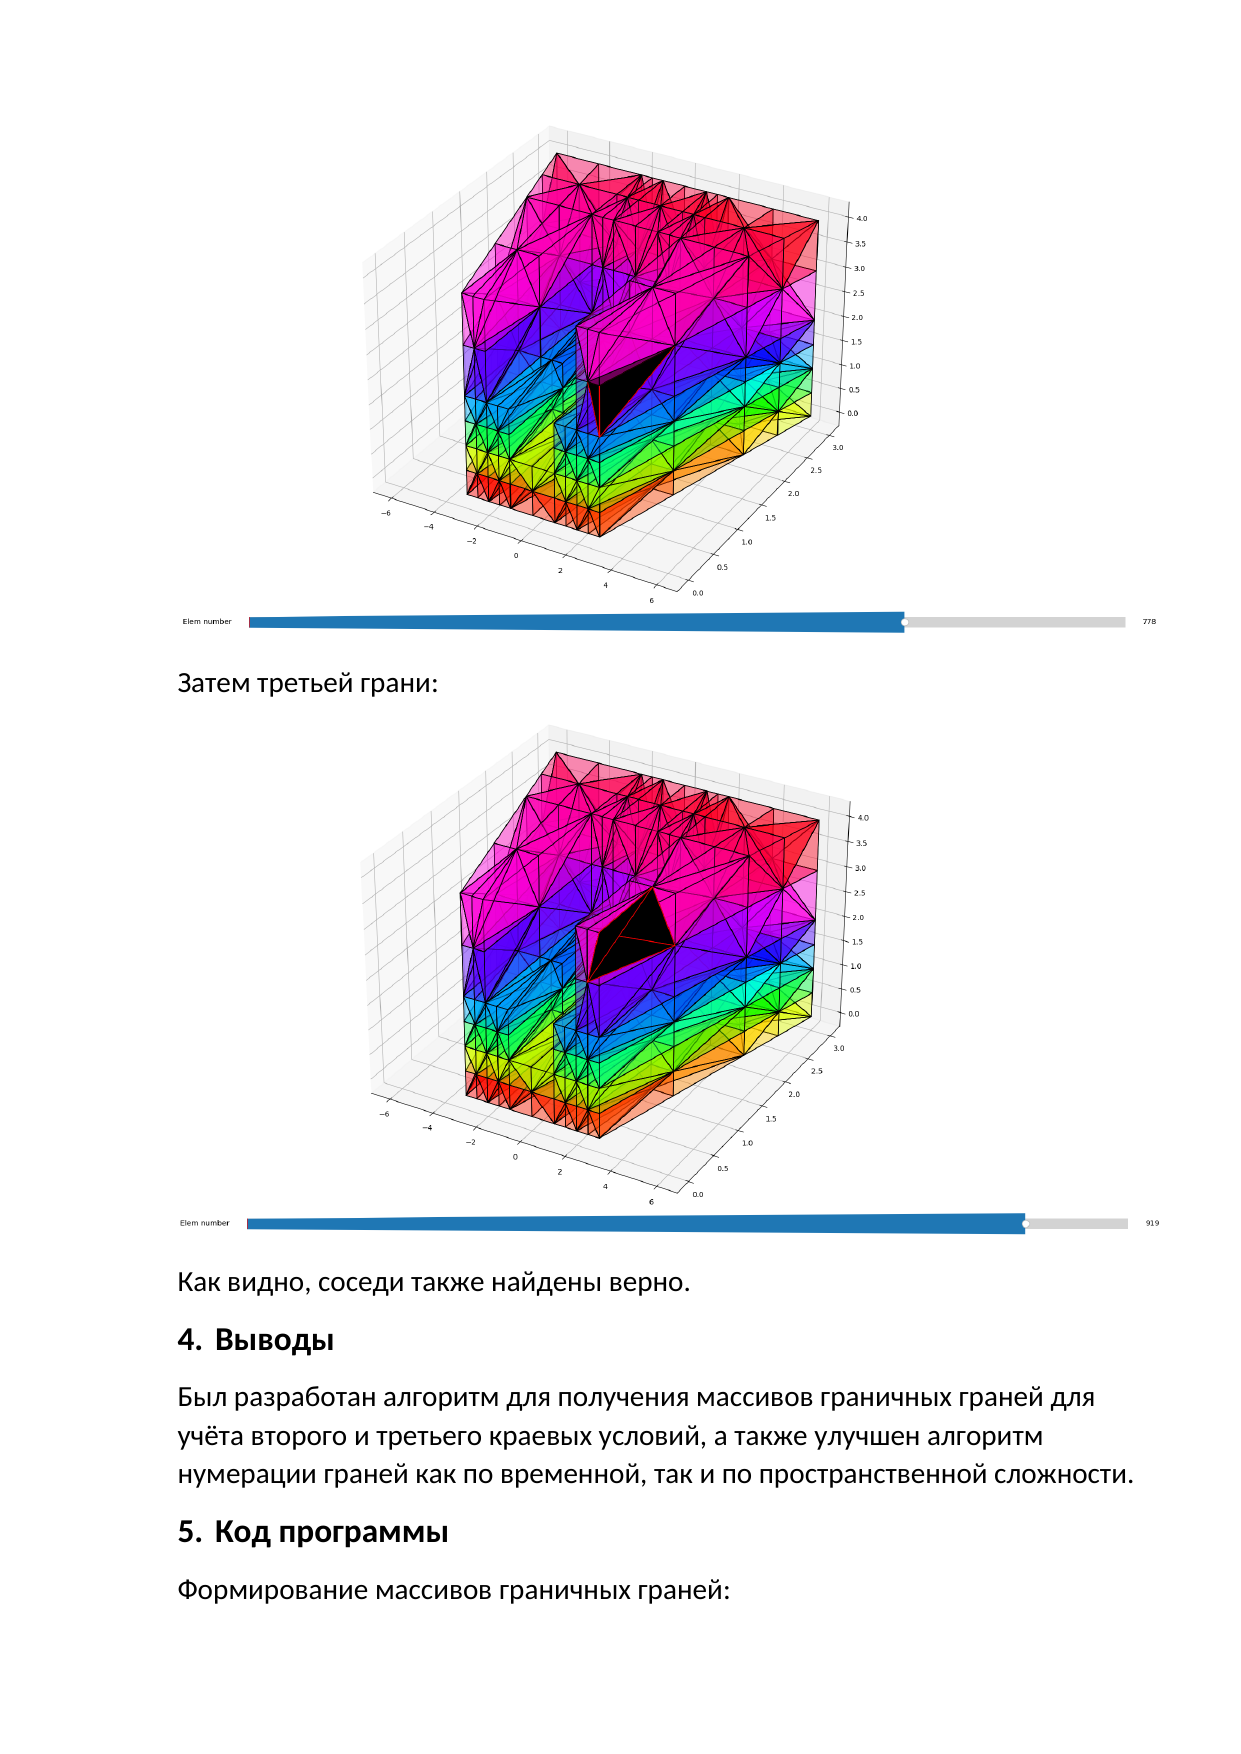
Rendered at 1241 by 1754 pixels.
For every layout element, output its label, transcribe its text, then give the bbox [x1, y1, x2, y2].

picture [177, 719, 1160, 1244]
text Затем третьей грани: [177, 664, 1152, 700]
list Выводы [177, 1318, 1152, 1358]
list Код программы [177, 1510, 1152, 1551]
text Как видно, соседи также найдены верно. [177, 1263, 1152, 1298]
text Был разработан алгоритм для получения массивов граничных граней для учёта второго и третьего краевых условий, а также улучшен алгоритм нумерации граней как по временной, так и по пространственной сложности. [177, 1378, 1152, 1491]
picture [177, 118, 1160, 646]
text Формирование массивов граничных граней: [177, 1571, 1152, 1607]
